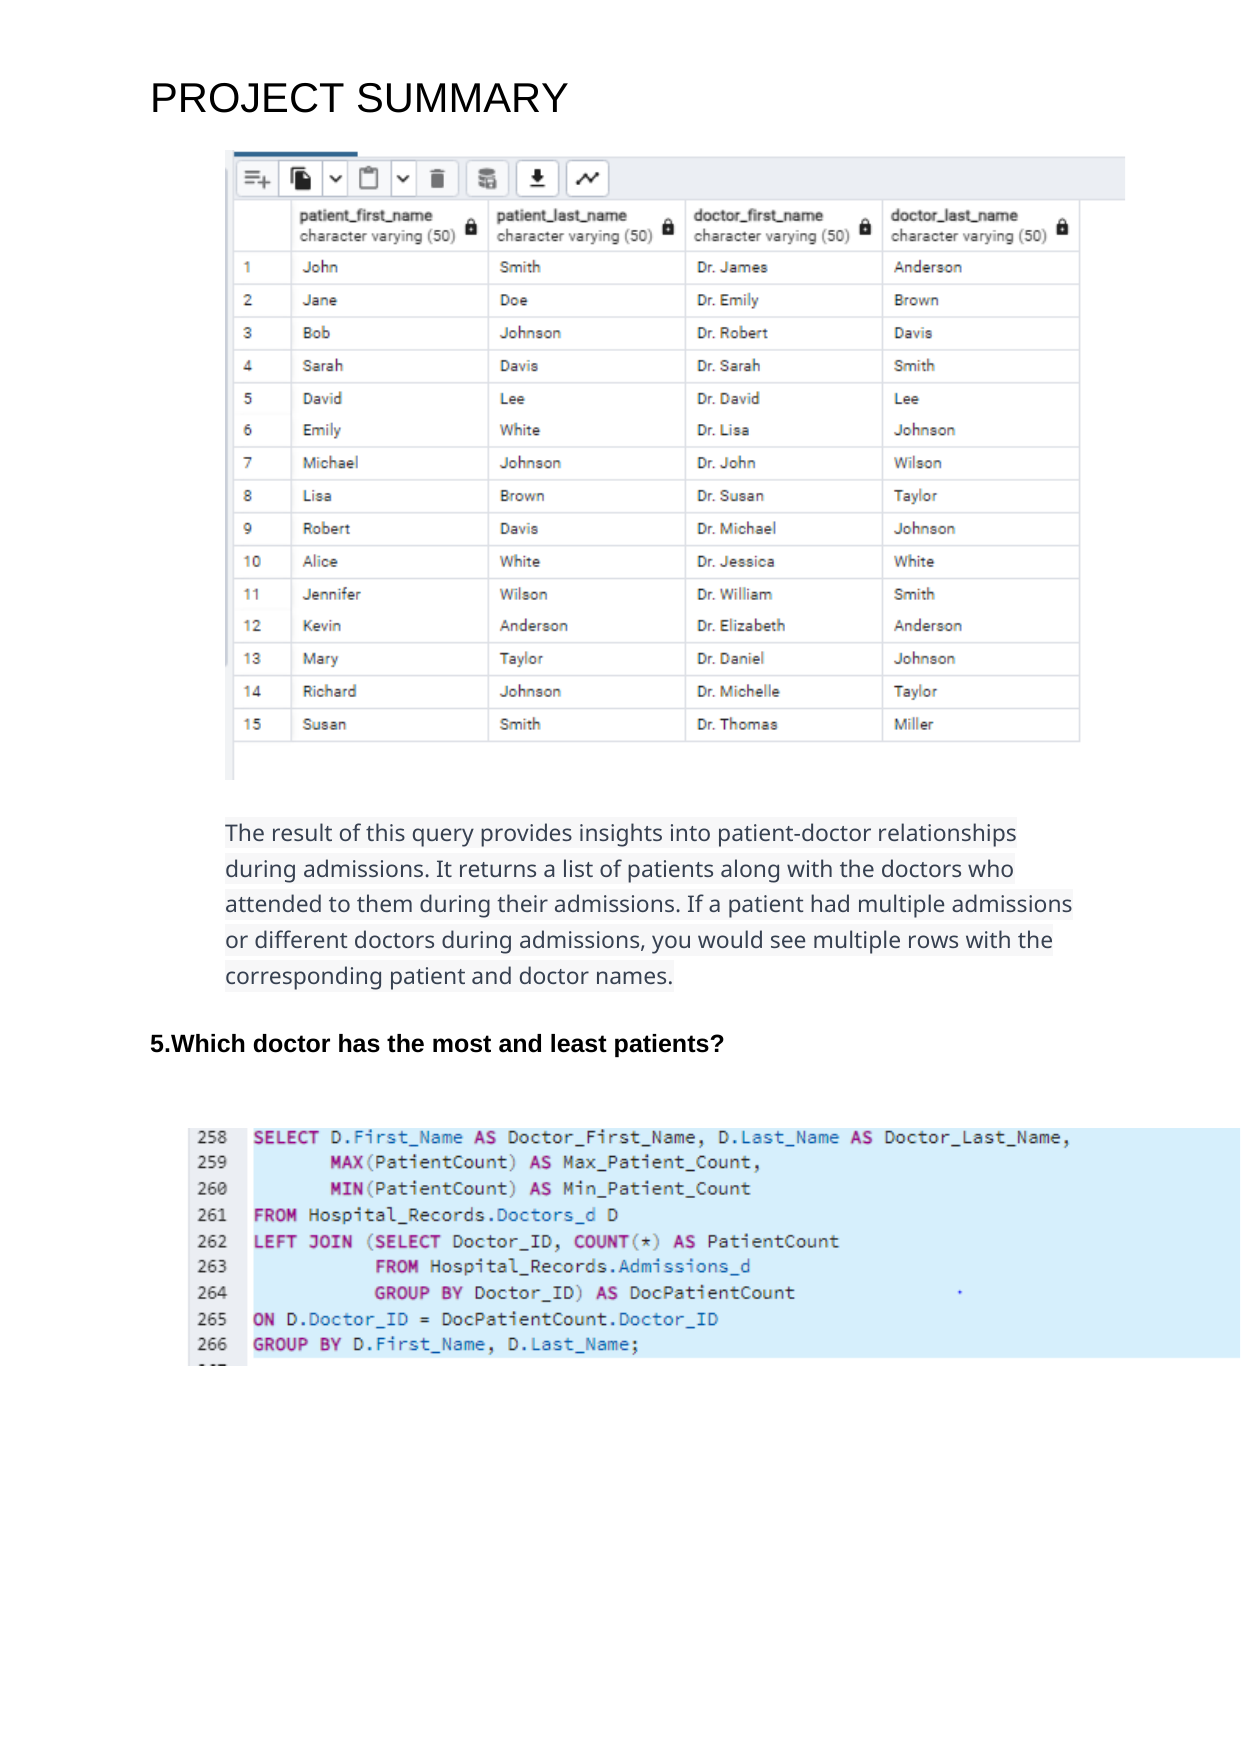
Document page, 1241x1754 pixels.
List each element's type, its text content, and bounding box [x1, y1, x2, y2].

picture [187, 1128, 1241, 1366]
list The result of this query provides insights into patient-doctor relationships during admissions. It returns a list of patients along with the doctors who attended to them during their admissions. If a patient had multiple admissions or different doctors during admissions, you would see multiple rows with the corresponding patient and doctor names. [225, 817, 1090, 992]
text 5.Which doctor has the most and least patients? [150, 1029, 1090, 1058]
picture [225, 150, 1125, 780]
